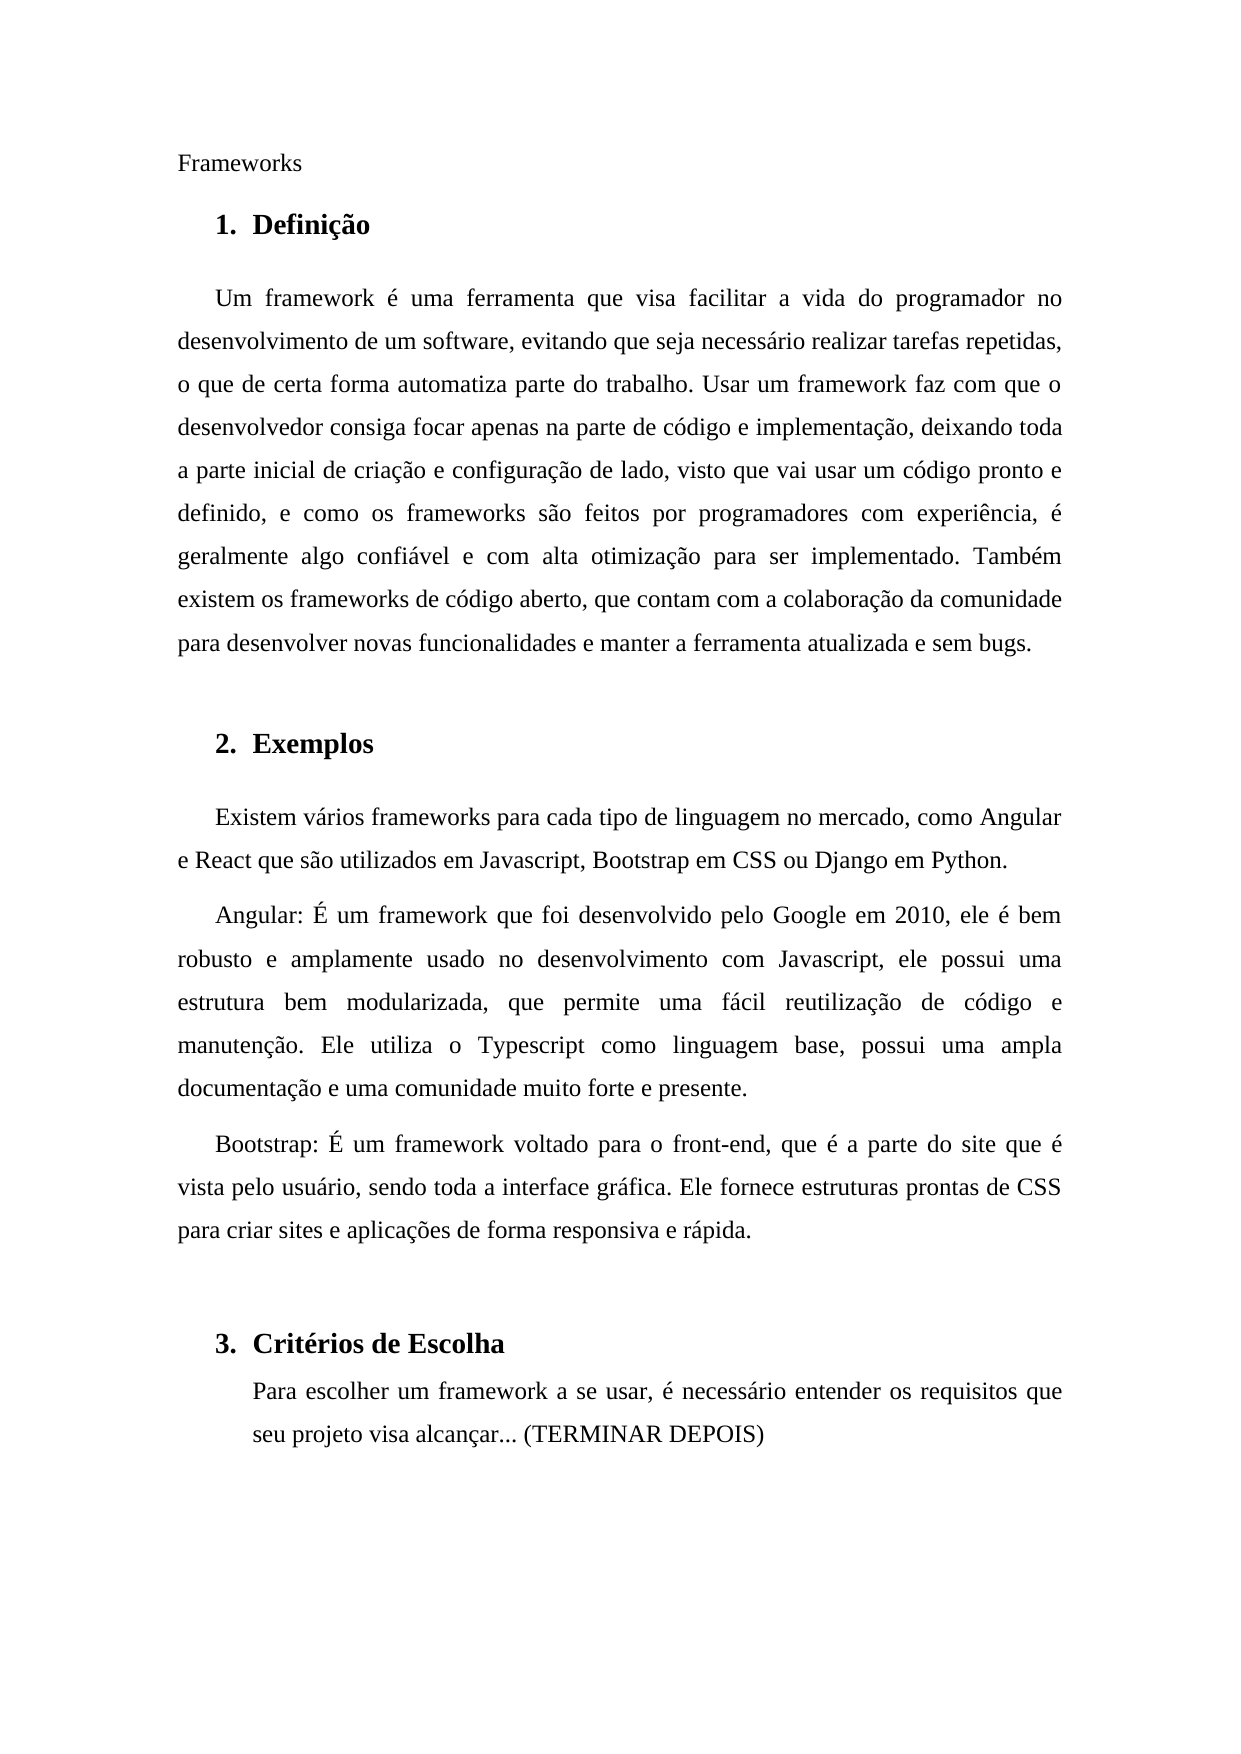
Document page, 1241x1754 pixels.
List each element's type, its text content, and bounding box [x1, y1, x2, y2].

text Angular: É um framework que foi desenvolvido pelo Google em 2010, ele é bem robusto e amplamente usado no desenvolvimento com Javascript, ele possui uma estrutura bem modularizada, que permite uma fácil reutilização de código e manutenção. Ele utiliza o Typescript como linguagem base, possui uma ampla documentação e uma comunidade muito forte e presente. [177, 901, 1063, 1102]
text Frameworks [177, 148, 1063, 176]
text Um framework é uma ferramenta que visa facilitar a vida do programador no desenvolvimento de um software, evitando que seja necessário realizar tarefas repetidas, o que de certa forma automatiza parte do trabalho. Usar um framework faz com que o desenvolvedor consiga focar apenas na parte de código e implementação, deixando toda a parte inicial de criação e configuração de lado, visto que vai usar um código pronto e definido, e como os frameworks são feitos por programadores com experiência, é geralmente algo confiável e com alta otimização para ser implementado. Também existem os frameworks de código aberto, que contam com a colaboração da comunidade para desenvolver novas funcionalidades e manter a ferramenta atualizada e sem bugs. [177, 283, 1063, 656]
list Exemplos [215, 726, 1063, 760]
list Para escolher um framework a se usar, é necessário entender os requisitos que seu projeto visa alcançar... (TERMINAR DEPOIS) [252, 1376, 1063, 1448]
list Definição [215, 207, 1063, 241]
text Bootstrap: É um framework voltado para o front-end, que é a parte do site que é vista pelo usuário, sendo toda a interface gráfica. Ele fornece estruturas prontas de CSS para criar sites e aplicações de forma responsiva e rápida. [177, 1129, 1063, 1244]
text Existem vários frameworks para cada tipo de linguagem no mercado, como Angular e React que são utilizados em Javascript, Bootstrap em CSS ou Django em Python. [177, 802, 1063, 874]
list Critérios de Escolha [215, 1326, 1063, 1360]
